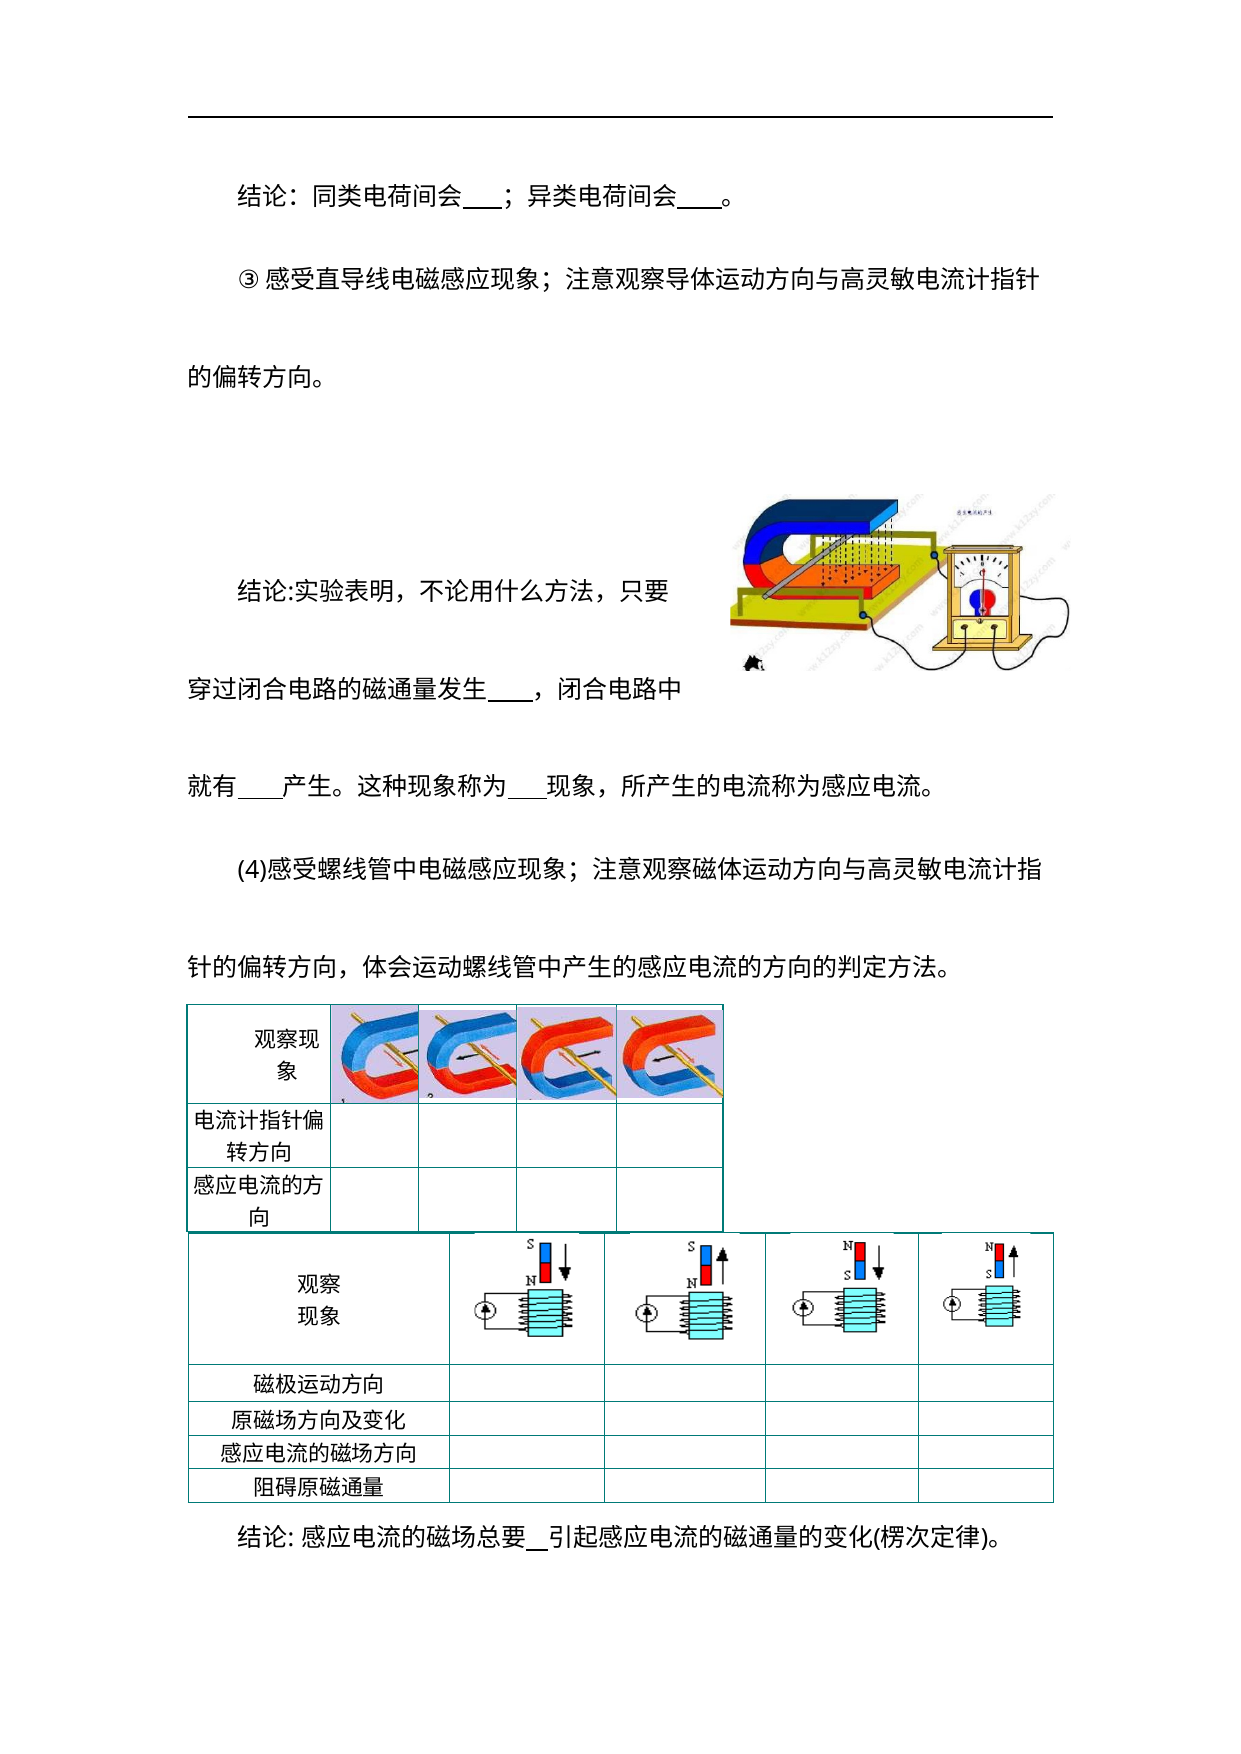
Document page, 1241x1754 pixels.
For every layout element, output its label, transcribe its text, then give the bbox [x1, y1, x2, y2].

table_cell [605, 1402, 765, 1435]
table_cell [517, 1104, 616, 1167]
table_cell [450, 1402, 604, 1435]
table_cell [331, 1168, 418, 1231]
table_cell [450, 1469, 604, 1502]
picture [941, 1233, 1031, 1334]
text 结论:实验表明，不论用什么方法，只要穿过闭合电路的磁通量发生 ，闭合电路中就有 产生。这种现象称为 现象，所产生的电流称为感应电流。 [187, 557, 1053, 817]
table_header [450, 1234, 604, 1364]
table_cell [766, 1469, 918, 1502]
table_cell [419, 1168, 516, 1231]
table_cell 原磁场方向及变化 [189, 1402, 449, 1435]
table_cell 感应电流的方向 [188, 1168, 330, 1231]
table_cell [617, 1104, 722, 1167]
table_header 观察现象 [188, 1005, 330, 1102]
table_cell [919, 1365, 1053, 1401]
text 结论: 感应电流的磁场总要 引起感应电流的磁通量的变化(楞次定律)。 [187, 1503, 1053, 1568]
table_cell [450, 1436, 604, 1468]
table_cell [919, 1402, 1053, 1435]
table_header [919, 1234, 1053, 1364]
table_cell [766, 1365, 918, 1401]
table_cell 感应电流的磁场方向 [189, 1436, 449, 1468]
table_cell [605, 1436, 765, 1468]
picture [790, 1233, 894, 1345]
table_cell [919, 1436, 1053, 1468]
table_cell 阻碍原磁通量 [189, 1469, 449, 1502]
table_cell 磁极运动方向 [189, 1365, 449, 1401]
table_cell [919, 1469, 1053, 1502]
table_cell [605, 1469, 765, 1502]
table_cell [450, 1365, 604, 1401]
table_cell [617, 1168, 722, 1231]
table_header [617, 1005, 722, 1010]
table_header 观察 现象 [189, 1234, 449, 1364]
picture [474, 1233, 580, 1348]
picture [331, 1005, 724, 1103]
table_cell [766, 1436, 918, 1468]
table_header [419, 1098, 516, 1102]
text (4)感受螺线管中电磁感应现象；注意观察磁体运动方向与高灵敏电流计指针的偏转方向，体会运动螺线管中产生的感应电流的方向的判定方法。 [187, 835, 1053, 998]
picture [630, 1233, 740, 1347]
table_header [617, 1098, 722, 1102]
table_header [766, 1234, 918, 1364]
picture [730, 494, 1071, 671]
table_cell [605, 1365, 765, 1401]
table_cell [517, 1168, 616, 1231]
table_cell [766, 1402, 918, 1435]
table_cell [331, 1104, 418, 1167]
text ③感受直导线电磁感应现象；注意观察导体运动方向与高灵敏电流计指针的偏转方向。 [187, 245, 1053, 408]
table_cell 电流计指针偏转方向 [188, 1104, 330, 1167]
text 结论：同类电荷间会 ；异类电荷间会 。 [187, 162, 1053, 227]
table_header [605, 1234, 765, 1364]
table_cell [419, 1104, 516, 1167]
table_header [419, 1005, 516, 1010]
